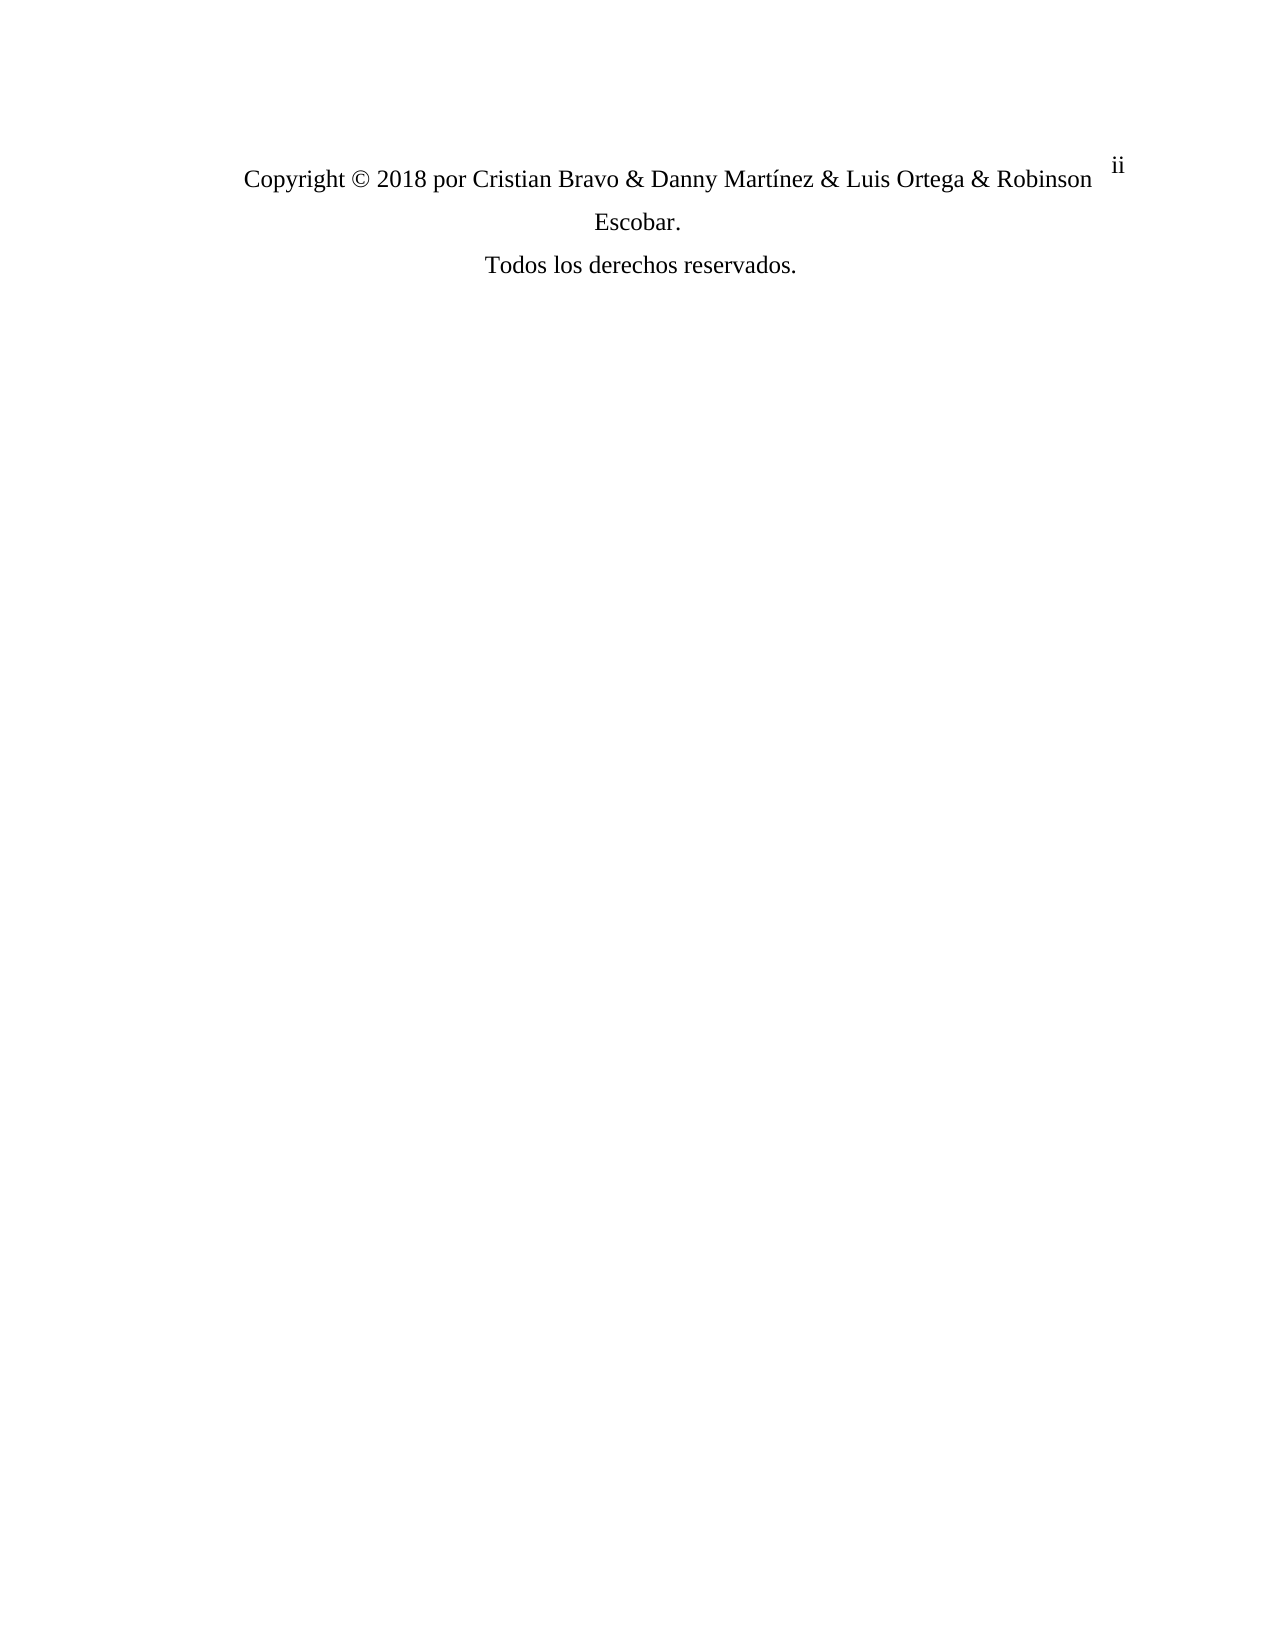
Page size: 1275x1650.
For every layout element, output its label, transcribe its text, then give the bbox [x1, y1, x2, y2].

text Todos los derechos reservados. [150, 251, 1125, 279]
text Copyright © 2018 por Cristian Bravo & Danny Martínez & Luis Ortega & Robinson Escobar. [150, 164, 1125, 236]
